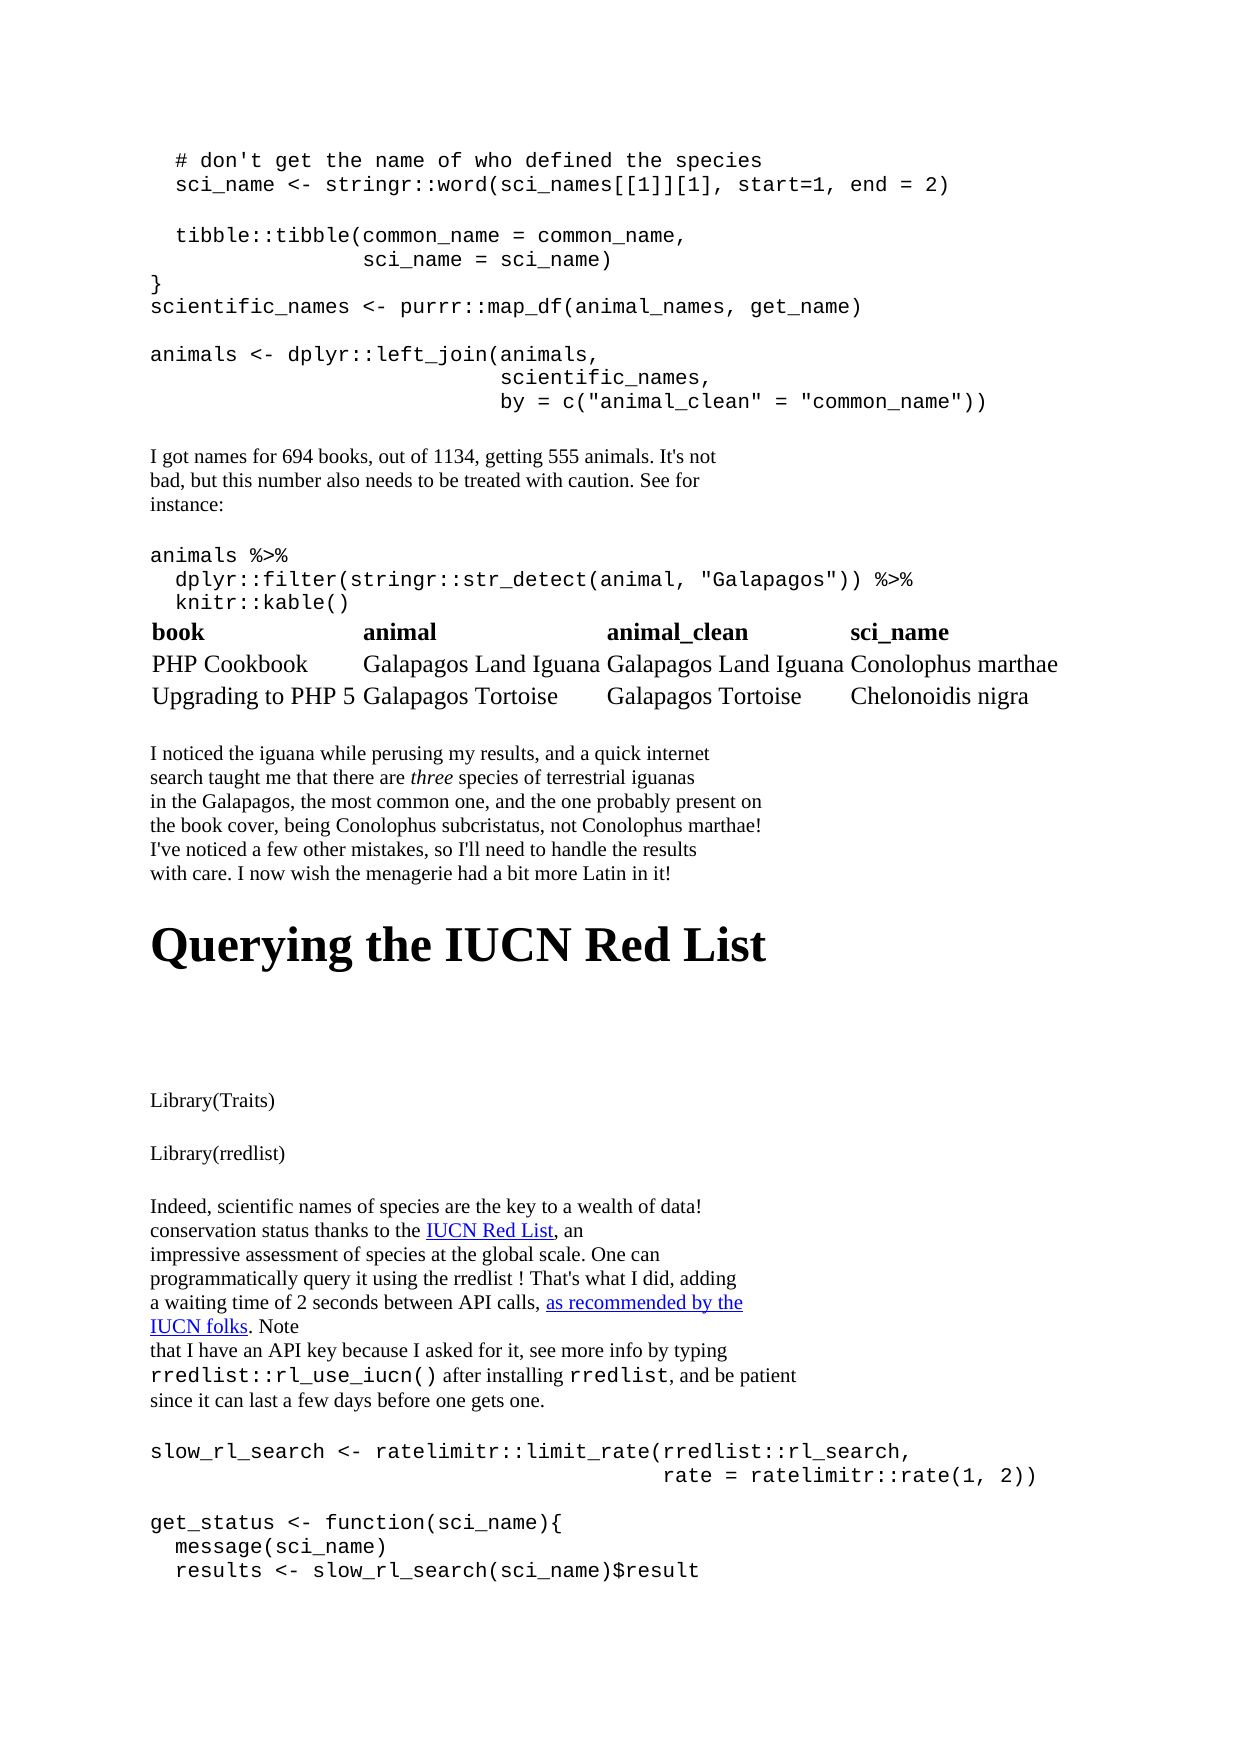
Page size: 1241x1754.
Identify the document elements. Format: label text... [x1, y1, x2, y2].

table_cell Galapagos Tortoise [361, 680, 605, 712]
text animals <- dplyr::left_join(animals, [150, 343, 1090, 367]
text rate = ratelimitr::rate(1, 2)) [150, 1465, 1090, 1489]
table_cell Upgrading to PHP 5 [150, 680, 361, 712]
table_cell Chelonoidis nigra [849, 680, 1064, 712]
text Library(Traits) [150, 1088, 1090, 1112]
text animals %>% [150, 545, 1090, 569]
text slow_rl_search <- ratelimitr::limit_rate(rredlist::rl_search, [150, 1441, 1090, 1465]
text Indeed, scientific names of species are the key to a wealth of data! conservation status thanks to the IUCN Red List, an impressive assessment of species at the global scale. One can programmatically query it using the rredlist ! That's what I did, adding a waiting time of 2 seconds between API calls, as recommended by the IUCN folks. Note that I have an API key because I asked for it, see more info by typing rredlist::rl_use_iucn() after installing rredlist, and be patient since it can last a few days before one gets one. [150, 1194, 1090, 1412]
table_cell Galapagos Tortoise [605, 680, 849, 712]
text Querying the IUCN Red List [150, 914, 1090, 972]
text I got names for 694 books, out of 1134, getting 555 animals. It's not bad, but this number also needs to be treated with caution. See for instance: [150, 444, 1090, 516]
table_header sci_name [849, 616, 1064, 648]
text dplyr::filter(stringr::str_detect(animal, "Galapagos")) %>% [150, 569, 1090, 592]
table_cell Galapagos Land Iguana [605, 648, 849, 680]
table_cell PHP Cookbook [150, 648, 361, 680]
text message(sci_name) [150, 1536, 1090, 1560]
text get_status <- function(sci_name){ [150, 1512, 1090, 1536]
text scientific_names <- purrr::map_df(animal_names, get_name) [150, 296, 1090, 320]
text sci_name <- stringr::word(sci_names[[1]][1], start=1, end = 2) [150, 174, 1090, 197]
text sci_name = sci_name) [150, 249, 1090, 273]
text tibble::tibble(common_name = common_name, [150, 225, 1090, 249]
text results <- slow_rl_search(sci_name)$result [150, 1560, 1090, 1583]
table_cell Conolophus marthae [849, 648, 1064, 680]
table_header book [150, 616, 361, 648]
text # don't get the name of who defined the species [150, 150, 1090, 174]
text knitr::kable() [150, 592, 1090, 616]
table_cell Galapagos Land Iguana [361, 648, 605, 680]
text by = c("animal_clean" = "common_name")) [150, 391, 1090, 414]
text } [150, 273, 1090, 296]
text Library(rredlist) [150, 1141, 1090, 1165]
text scientific_names, [150, 367, 1090, 391]
text I noticed the iguana while perusing my results, and a quick internet search taught me that there are three species of terrestrial iguanas in the Galapagos, the most common one, and the one probably present on the book cover, being Conolophus subcristatus, not Conolophus marthae! I've noticed a few other mistakes, so I'll need to handle the results with care. I now wish the menagerie had a bit more Latin in it! [150, 741, 1090, 885]
table_header animal [361, 616, 605, 648]
table_header animal_clean [605, 616, 849, 648]
